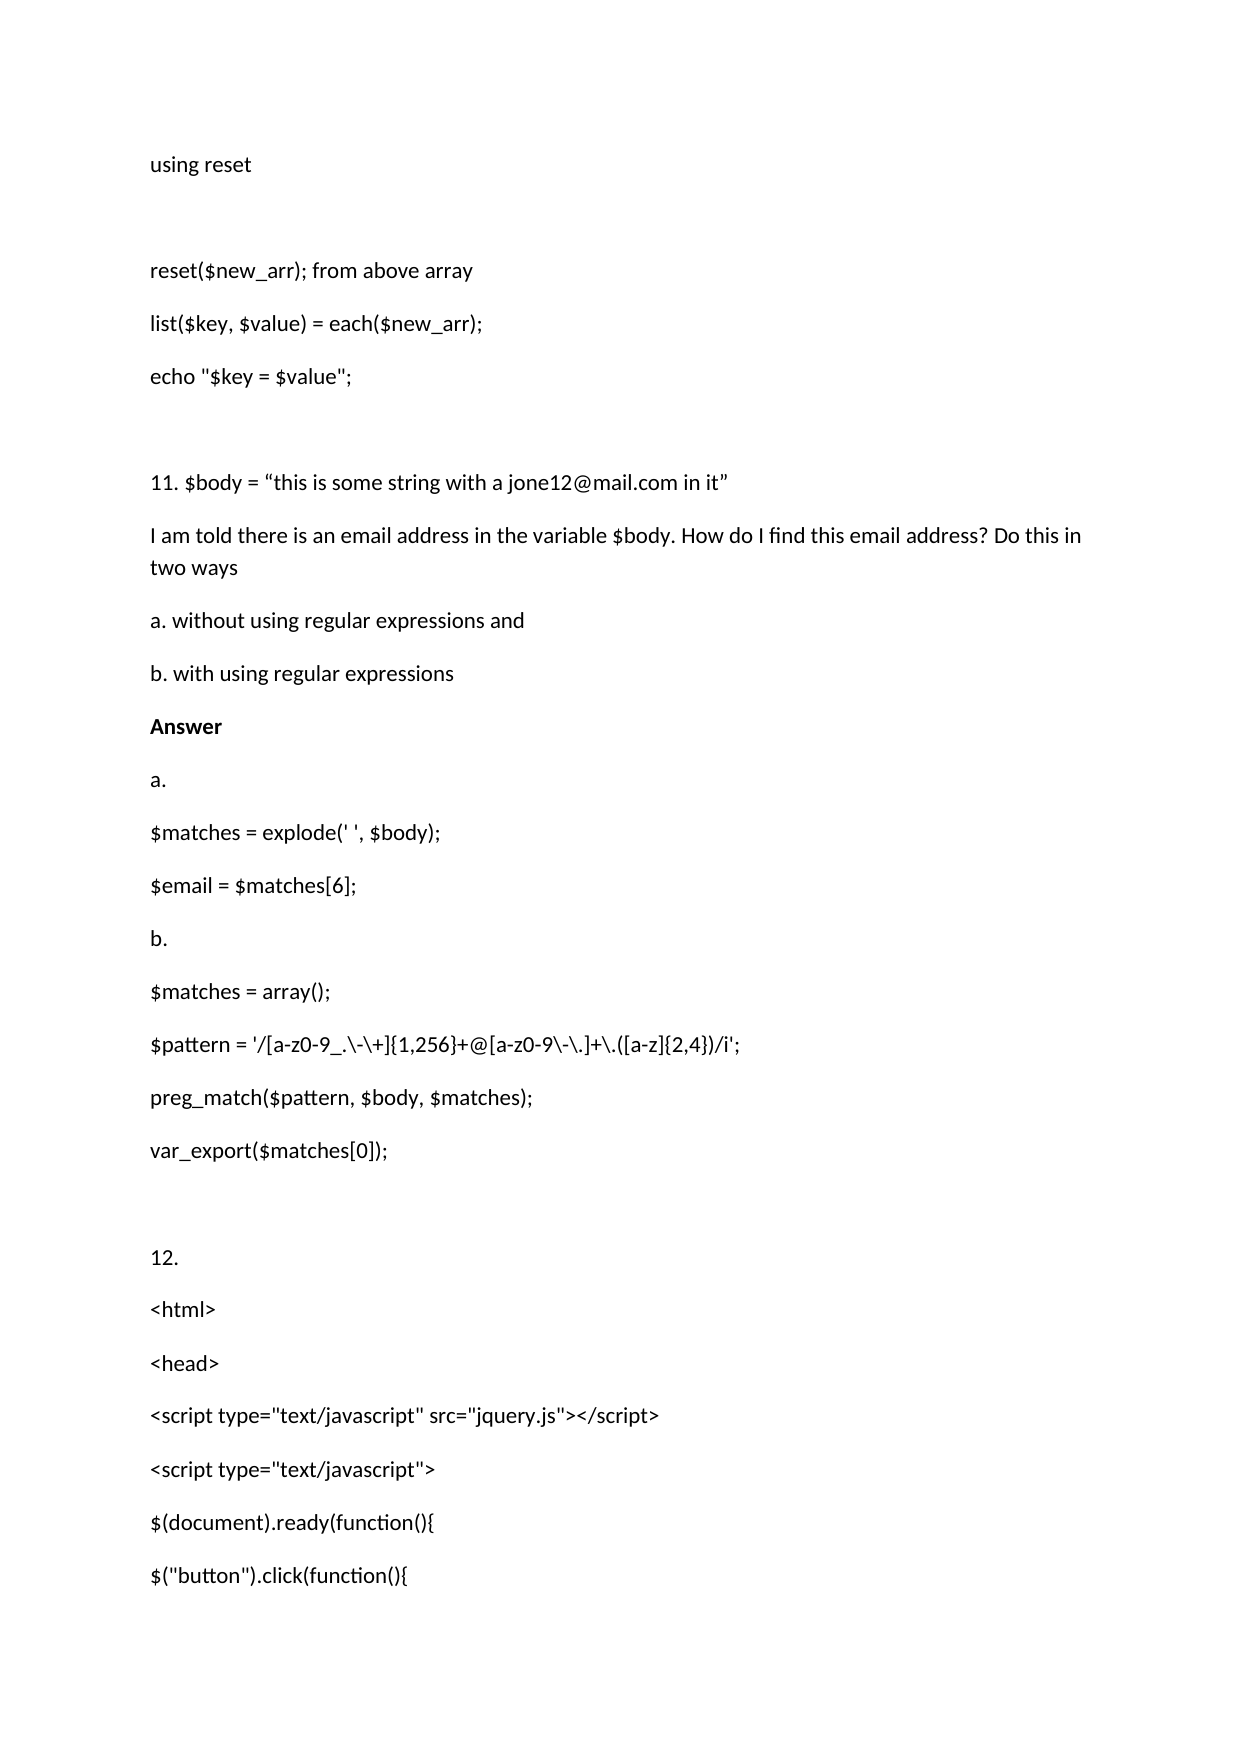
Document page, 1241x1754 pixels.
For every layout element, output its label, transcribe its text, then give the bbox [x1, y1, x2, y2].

text echo "$key = $value"; [150, 362, 1090, 390]
text using reset [150, 150, 1090, 178]
text 12. [150, 1243, 1090, 1271]
text <html> [150, 1296, 1090, 1324]
text a. without using regular expressions and [150, 606, 1090, 634]
text $matches = explode(' ', $body); [150, 818, 1090, 846]
text Answer [150, 712, 1090, 740]
text $(document).ready(function(){ [150, 1508, 1090, 1536]
text preg_match($pattern, $body, $matches); [150, 1083, 1090, 1112]
text $email = $matches[6]; [150, 871, 1090, 899]
text var_export($matches[0]); [150, 1137, 1090, 1164]
text $pattern = '/[a-z0-9_.\-\+]{1,256}+@[a-z0-9\-\.]+\.([a-z]{2,4})/i'; [150, 1031, 1090, 1058]
text b. with using regular expressions [150, 659, 1090, 687]
text reset($new_arr); from above array [150, 256, 1090, 284]
text I am told there is an email address in the variable $body. How do I find this email address? Do this in two ways [150, 521, 1090, 581]
text 11. $body = “this is some string with a jone12@mail.com in it” [150, 468, 1090, 496]
text $matches = array(); [150, 977, 1090, 1006]
text <script type="text/javascript"> [150, 1455, 1090, 1483]
text <head> [150, 1349, 1090, 1377]
text $("button").click(function(){ [150, 1561, 1090, 1589]
text a. [150, 765, 1090, 793]
text list($key, $value) = each($new_arr); [150, 309, 1090, 337]
text <script type="text/javascript" src="jquery.js"></script> [150, 1402, 1090, 1430]
text b. [150, 924, 1090, 952]
